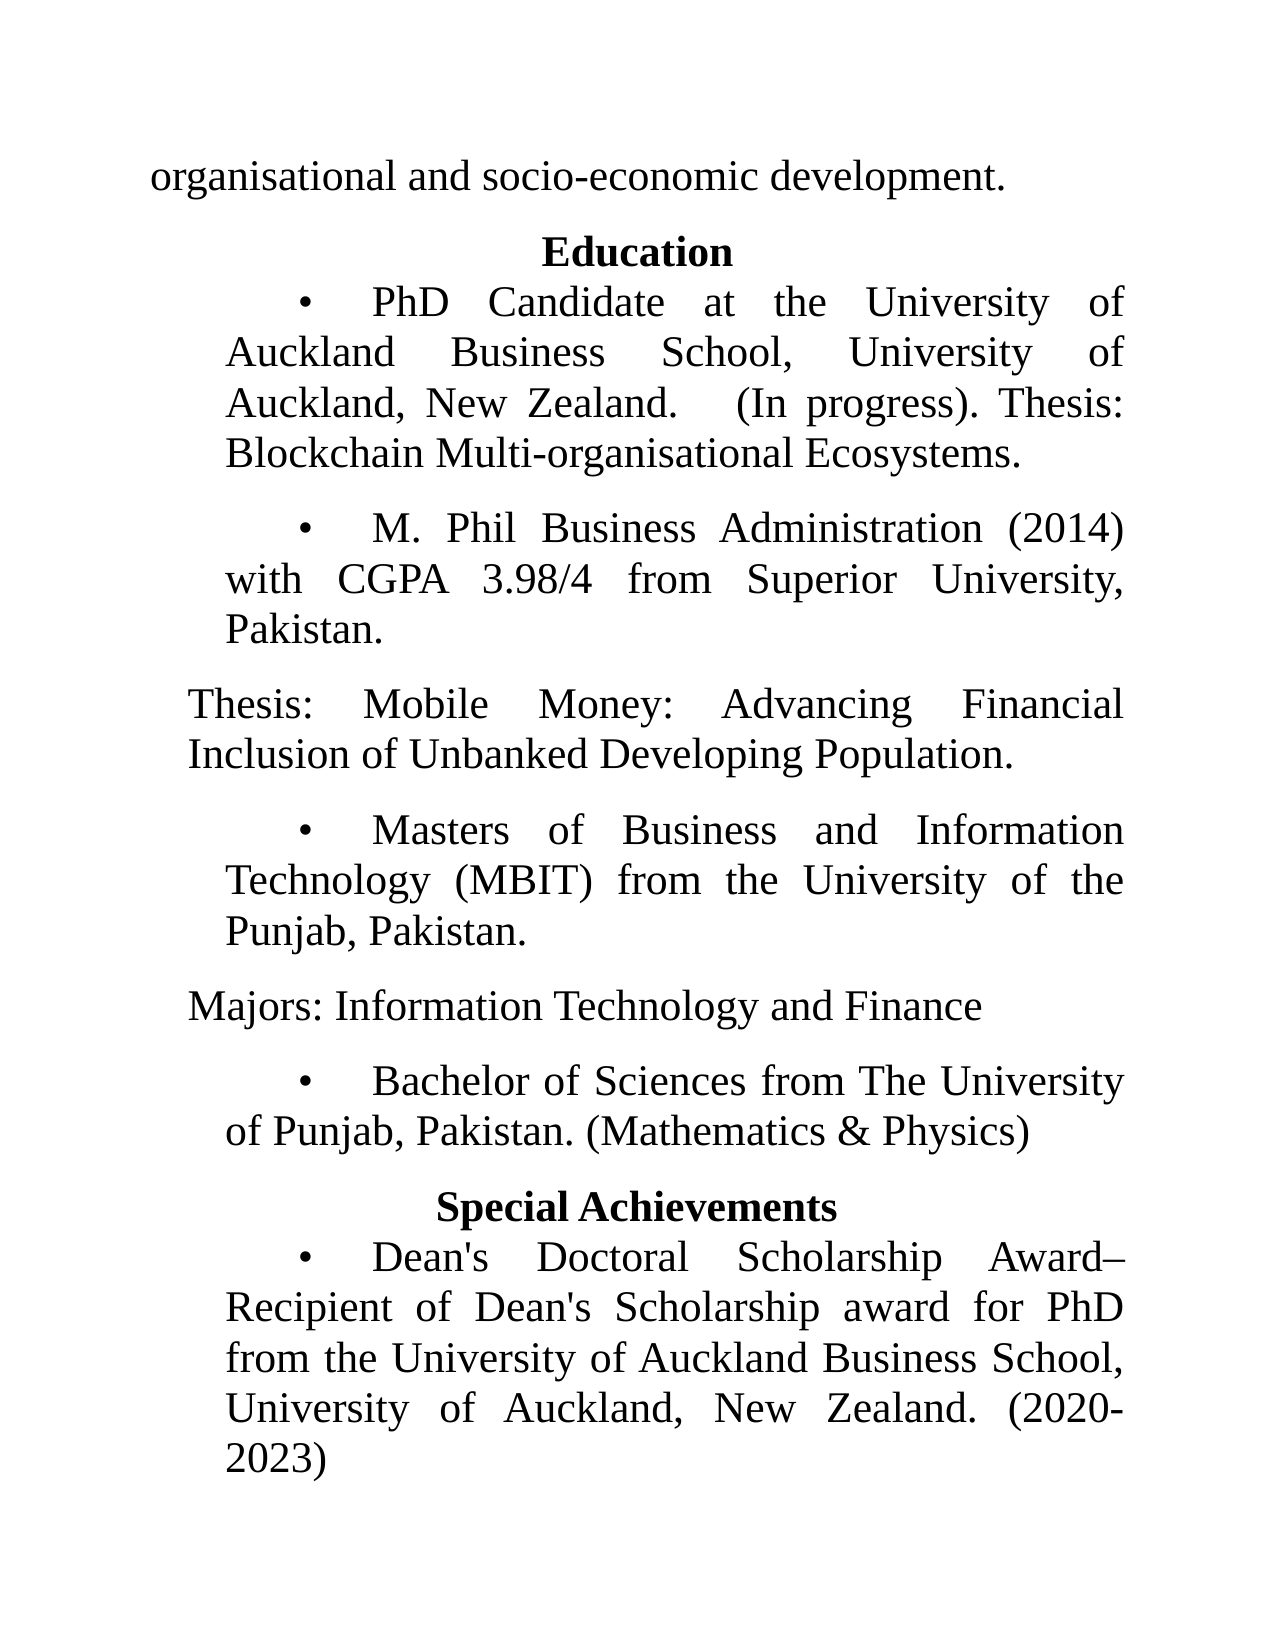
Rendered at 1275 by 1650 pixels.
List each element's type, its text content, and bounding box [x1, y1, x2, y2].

text Education [150, 276, 1125, 326]
text • M. Phil Business Administration (2014) with CGPA 3.98/4 from Superior University, Pakistan. [225, 552, 1125, 703]
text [150, 150, 1125, 251]
text Thesis: Mobile Money: Advancing Financial Inclusion of Unbanked Developing Population. [187, 728, 1125, 829]
text • PhD Candidate at the University of Auckland Business School, University of Auckland, New Zealand. (In progress). Thesis: Blockchain Multi-organisational Ecosystems. [225, 326, 1125, 527]
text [225, 1281, 1125, 1432]
text • Masters of Business and Information Technology (MBIT) from the University of the Punjab, Pakistan. [225, 854, 1125, 1005]
text • Bachelor of Sciences from The University of Punjab, Pakistan. (Mathematics & Physics) [225, 1105, 1125, 1206]
text Special Achievements [150, 1231, 1123, 1281]
text Majors: Information Technology and Finance [187, 1030, 1125, 1080]
